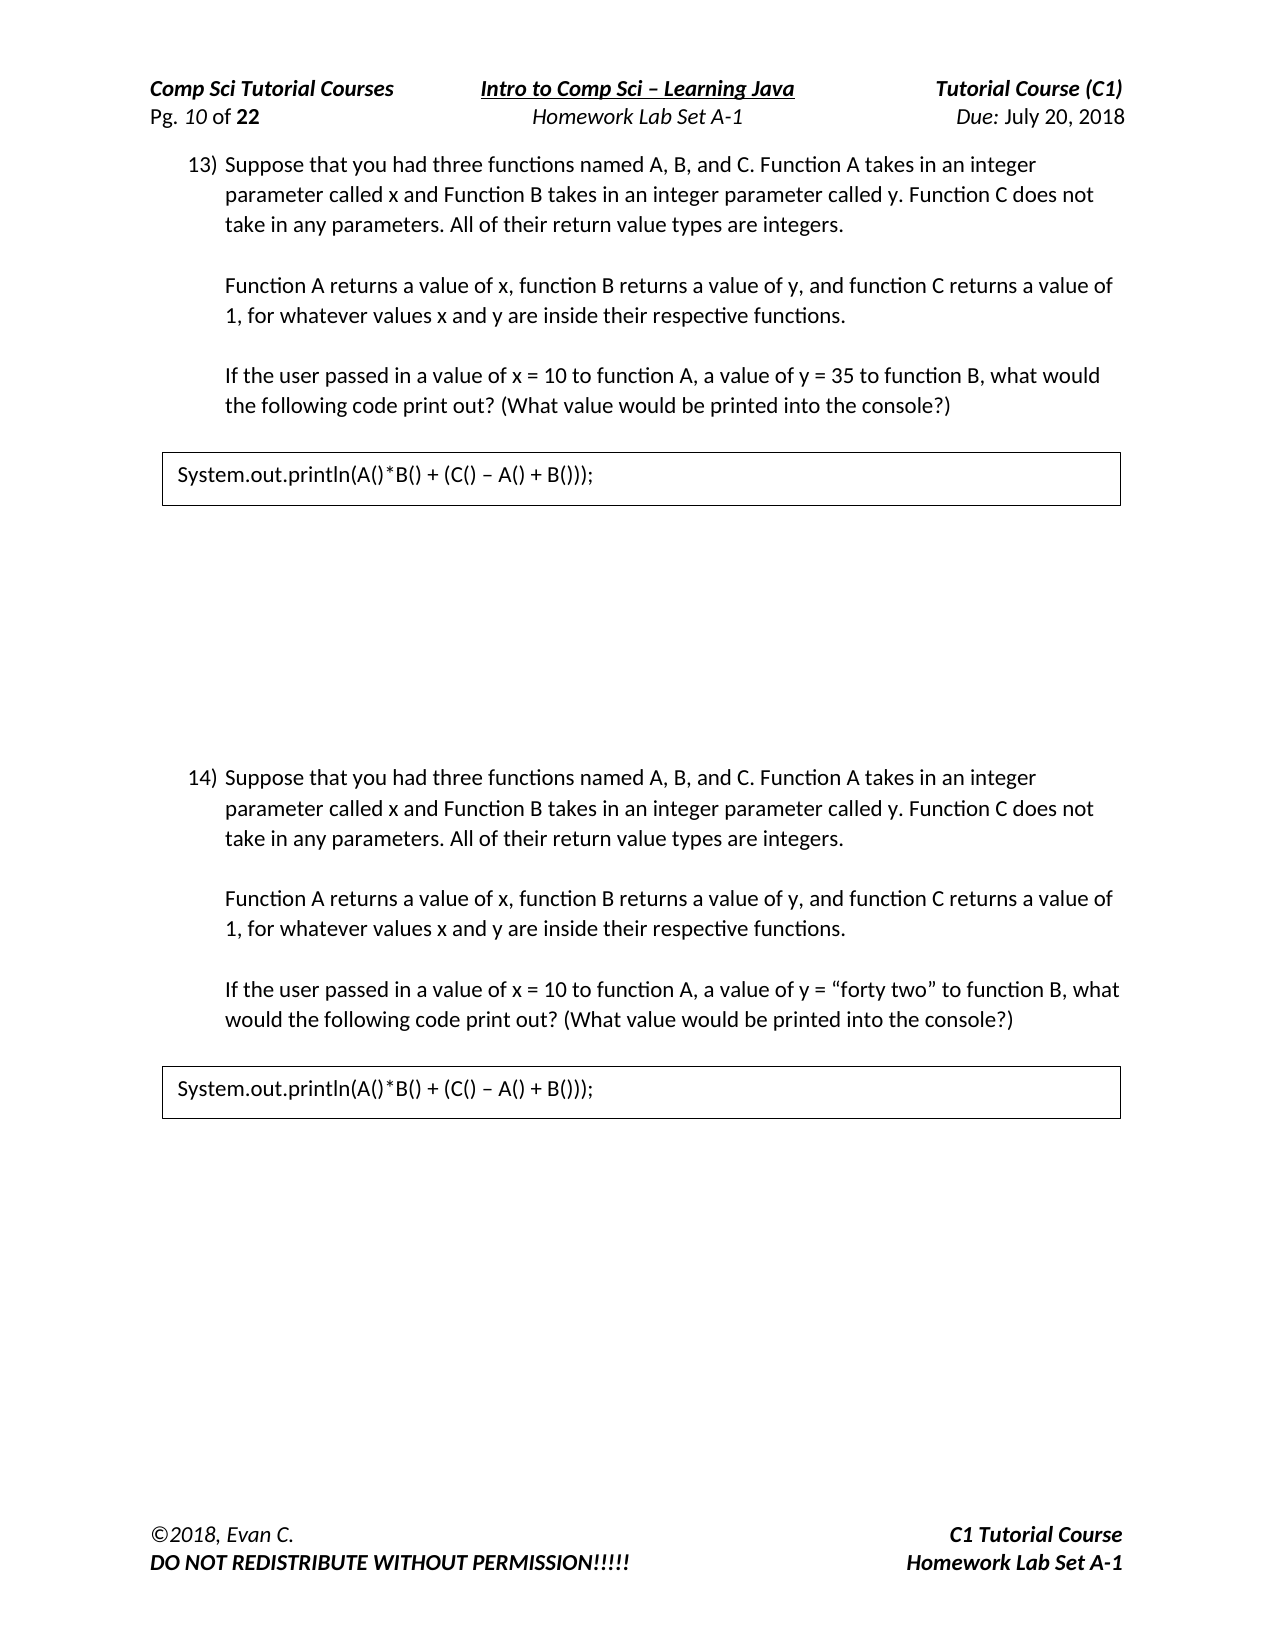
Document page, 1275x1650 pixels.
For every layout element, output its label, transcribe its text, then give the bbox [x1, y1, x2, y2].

list Suppose that you had three functions named A, B, and C. Function A takes in an integer parameter called x and Function B takes in an integer parameter called y. Function C does not take in any parameters. All of their return value types are integers. [187, 763, 1125, 852]
list If the user passed in a value of x = 10 to function A, a value of y = 35 to function B, what would the following code print out? (What value would be printed into the console?) [225, 361, 1125, 420]
list If the user passed in a value of x = 10 to function A, a value of y = “forty two” to function B, what would the following code print out? (What value would be printed into the console?) [225, 975, 1125, 1033]
list Suppose that you had three functions named A, B, and C. Function A takes in an integer parameter called x and Function B takes in an integer parameter called y. Function C does not take in any parameters. All of their return value types are integers. [187, 150, 1125, 238]
list Function A returns a value of x, function B returns a value of y, and function C returns a value of 1, for whatever values x and y are inside their respective functions. [225, 271, 1125, 329]
list Function A returns a value of x, function B returns a value of y, and function C returns a value of 1, for whatever values x and y are inside their respective functions. [225, 884, 1125, 943]
